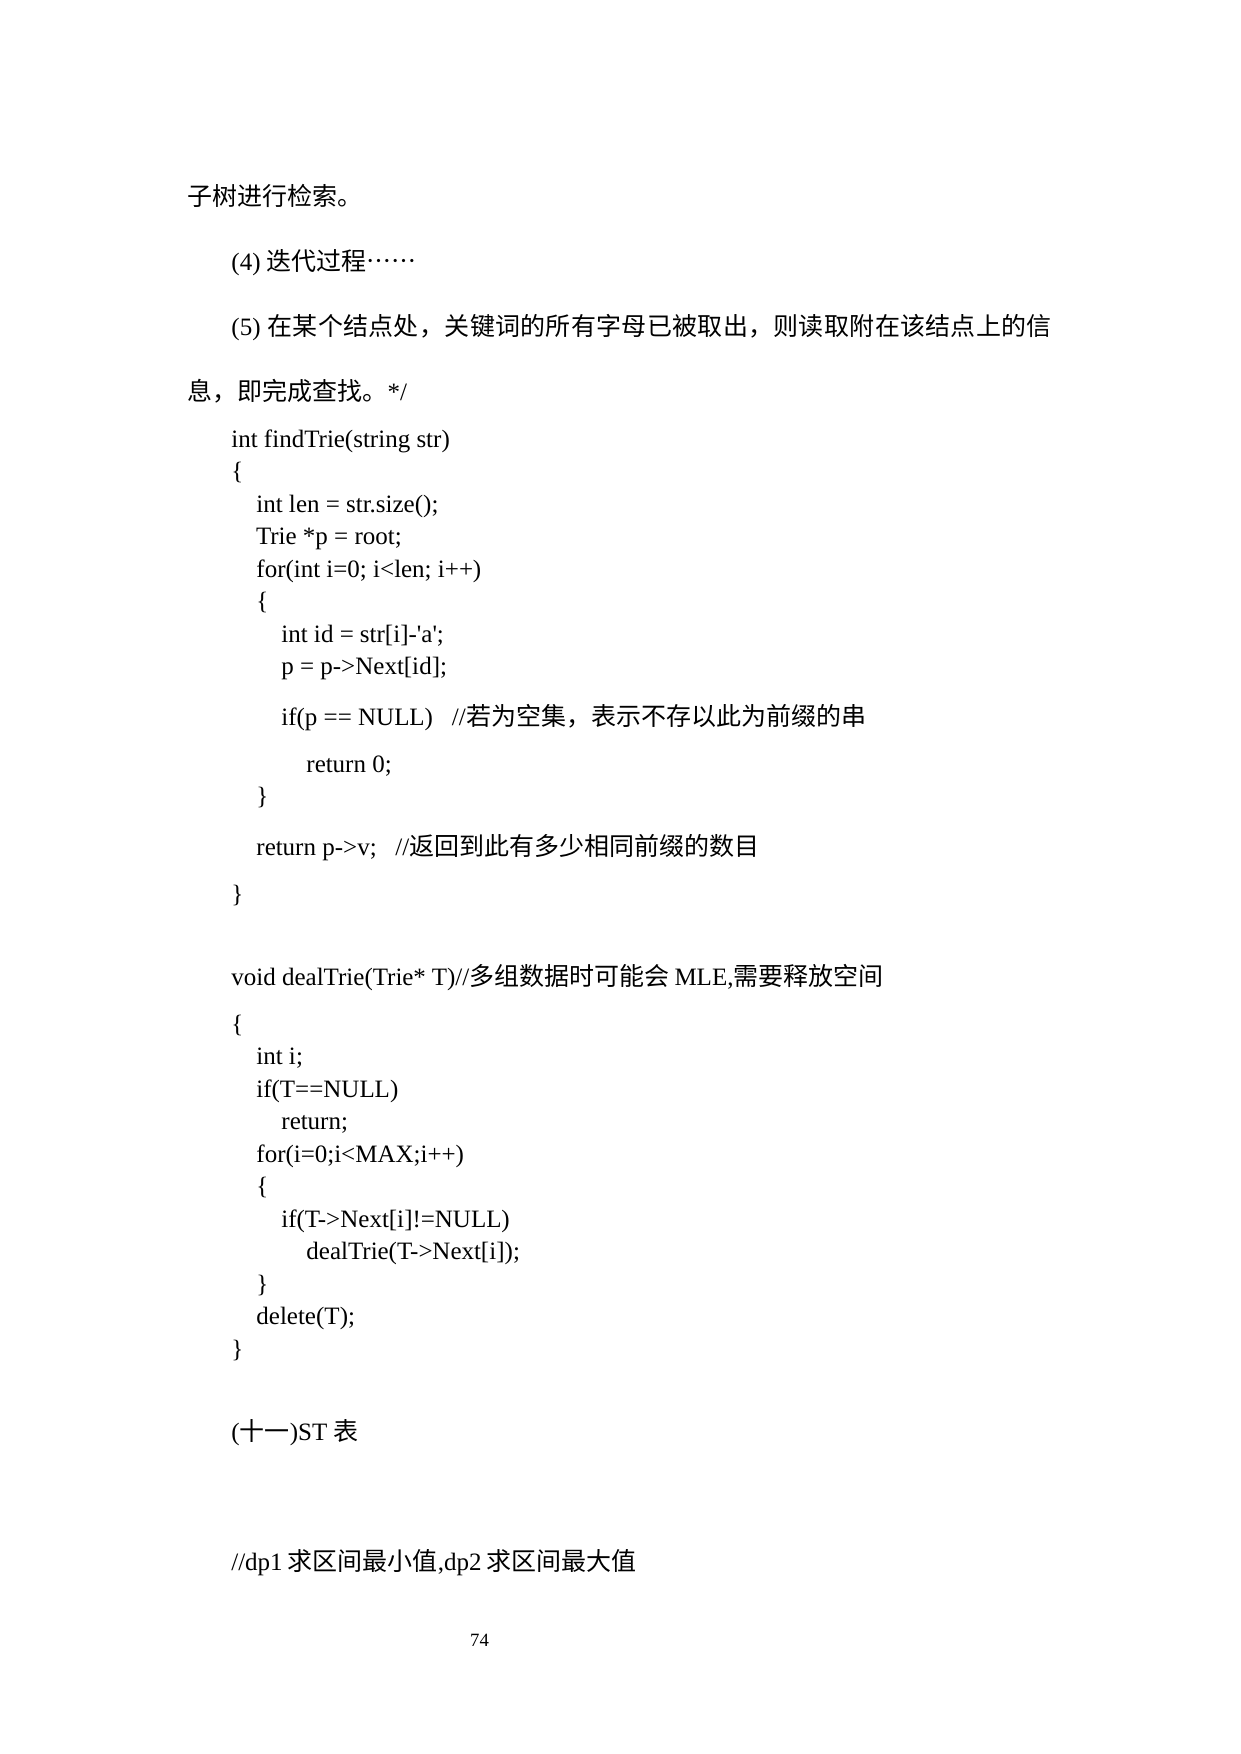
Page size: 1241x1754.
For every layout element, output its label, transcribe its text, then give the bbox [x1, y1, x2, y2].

text //dp1求区间最小值,dp2求区间最大值 [187, 1527, 1053, 1592]
text int i; [187, 1039, 1053, 1072]
text int findTrie(string str) [187, 422, 1053, 454]
text } [187, 877, 1053, 909]
text if(p == NULL) //若为空集，表示不存以此为前缀的串 [187, 682, 1053, 747]
text int len = str.size(); [187, 487, 1053, 519]
text if(T->Next[i]!=NULL) [187, 1202, 1053, 1234]
text Trie *p = root; [187, 519, 1053, 552]
text int id = str[i]-'a'; [187, 617, 1053, 649]
text delete(T); [187, 1299, 1053, 1332]
text } [187, 1267, 1053, 1299]
text return; [187, 1104, 1053, 1137]
text void dealTrie(Trie* T)//多组数据时可能会MLE,需要释放空间 [187, 942, 1053, 1007]
text (3) 在相应的子树上，取得要查找关键词的第二个字母,并进一步选择对应的子树进行检索。 [187, 162, 1053, 227]
text { [187, 584, 1053, 617]
text (5) 在某个结点处，关键词的所有字母已被取出，则读取附在该结点上的信息，即完成查找。*/ [187, 292, 1053, 422]
text { [187, 1169, 1053, 1202]
text } [187, 1332, 1053, 1364]
text for(int i=0; i<len; i++) [187, 552, 1053, 584]
text (4) 迭代过程…… [187, 227, 1053, 292]
list ST 表 [231, 1397, 1053, 1462]
text if(T==NULL) [187, 1072, 1053, 1104]
text { [187, 454, 1053, 487]
text for(i=0;i<MAX;i++) [187, 1137, 1053, 1169]
text return p->v; //返回到此有多少相同前缀的数目 [187, 812, 1053, 877]
text } [187, 779, 1053, 812]
text dealTrie(T->Next[i]); [187, 1234, 1053, 1267]
text { [187, 1007, 1053, 1039]
text p = p->Next[id]; [187, 649, 1053, 682]
text return 0; [187, 747, 1053, 779]
